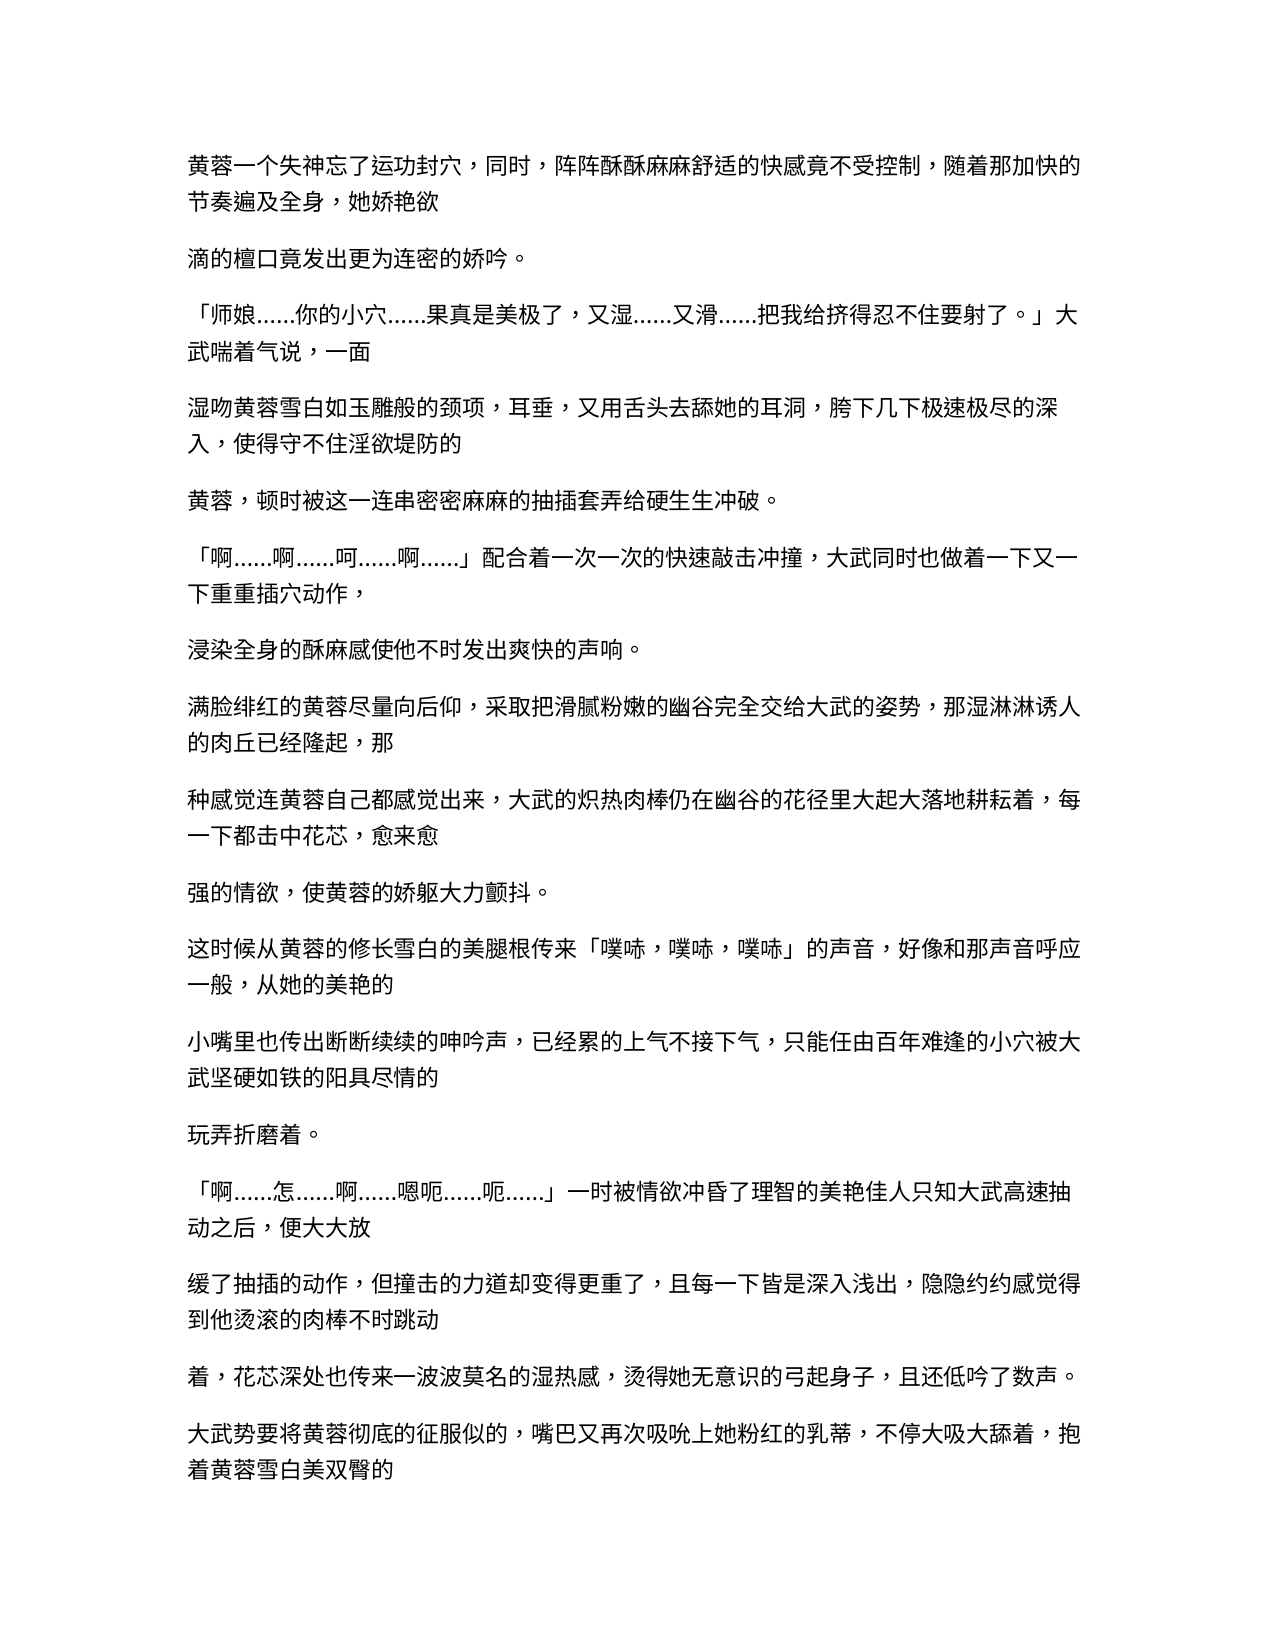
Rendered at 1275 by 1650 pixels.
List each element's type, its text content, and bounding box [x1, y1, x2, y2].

text 「师娘……你的小穴……果真是美极了，又湿……又滑……把我给挤得忍不住要射了。」大武喘着气说，一面 [187, 299, 1087, 367]
text 这时候从黄蓉的修长雪白的美腿根传来「噗哧，噗哧，噗哧」的声音，好像和那声音呼应一般，从她的美艳的 [187, 933, 1087, 1001]
text 滴的檀口竟发出更为连密的娇吟。 [187, 243, 1087, 274]
text 「啊……怎……啊……嗯呃……呃……」一时被情欲冲昏了理智的美艳佳人只知大武高速抽动之后，便大大放 [187, 1176, 1087, 1243]
text 满脸绯红的黄蓉尽量向后仰，采取把滑腻粉嫩的幽谷完全交给大武的姿势，那湿淋淋诱人的肉丘已经隆起，那 [187, 691, 1087, 758]
text 着，花芯深处也传来一波波莫名的湿热感，烫得她无意识的弓起身子，且还低吟了数声。 [187, 1361, 1087, 1392]
text 「啊……啊……呵……啊……」配合着一次一次的快速敲击冲撞，大武同时也做着一下又一下重重插穴动作， [187, 542, 1087, 609]
text 小嘴里也传出断断续续的呻吟声，已经累的上气不接下气，只能任由百年难逢的小穴被大武坚硬如铁的阳具尽情的 [187, 1026, 1087, 1093]
text 黄蓉，顿时被这一连串密密麻麻的抽插套弄给硬生生冲破。 [187, 485, 1087, 516]
text 强的情欲，使黄蓉的娇躯大力颤抖。 [187, 877, 1087, 908]
text 黄蓉一个失神忘了运功封穴，同时，阵阵酥酥麻麻舒适的快感竟不受控制，随着那加快的节奏遍及全身，她娇艳欲 [187, 150, 1087, 217]
text 湿吻黄蓉雪白如玉雕般的颈项，耳垂，又用舌头去舔她的耳洞，胯下几下极速极尽的深入，使得守不住淫欲堤防的 [187, 392, 1087, 459]
text 大武势要将黄蓉彻底的征服似的，嘴巴又再次吸吮上她粉红的乳蒂，不停大吸大舔着，抱着黄蓉雪白美双臀的 [187, 1418, 1087, 1485]
text 种感觉连黄蓉自己都感觉出来，大武的炽热肉棒仍在幽谷的花径里大起大落地耕耘着，每一下都击中花芯，愈来愈 [187, 784, 1087, 851]
text 缓了抽插的动作，但撞击的力道却变得更重了，且每一下皆是深入浅出，隐隐约约感觉得到他烫滚的肉棒不时跳动 [187, 1268, 1087, 1335]
text 玩弄折磨着。 [187, 1119, 1087, 1150]
text 浸染全身的酥麻感使他不时发出爽快的声响。 [187, 634, 1087, 666]
